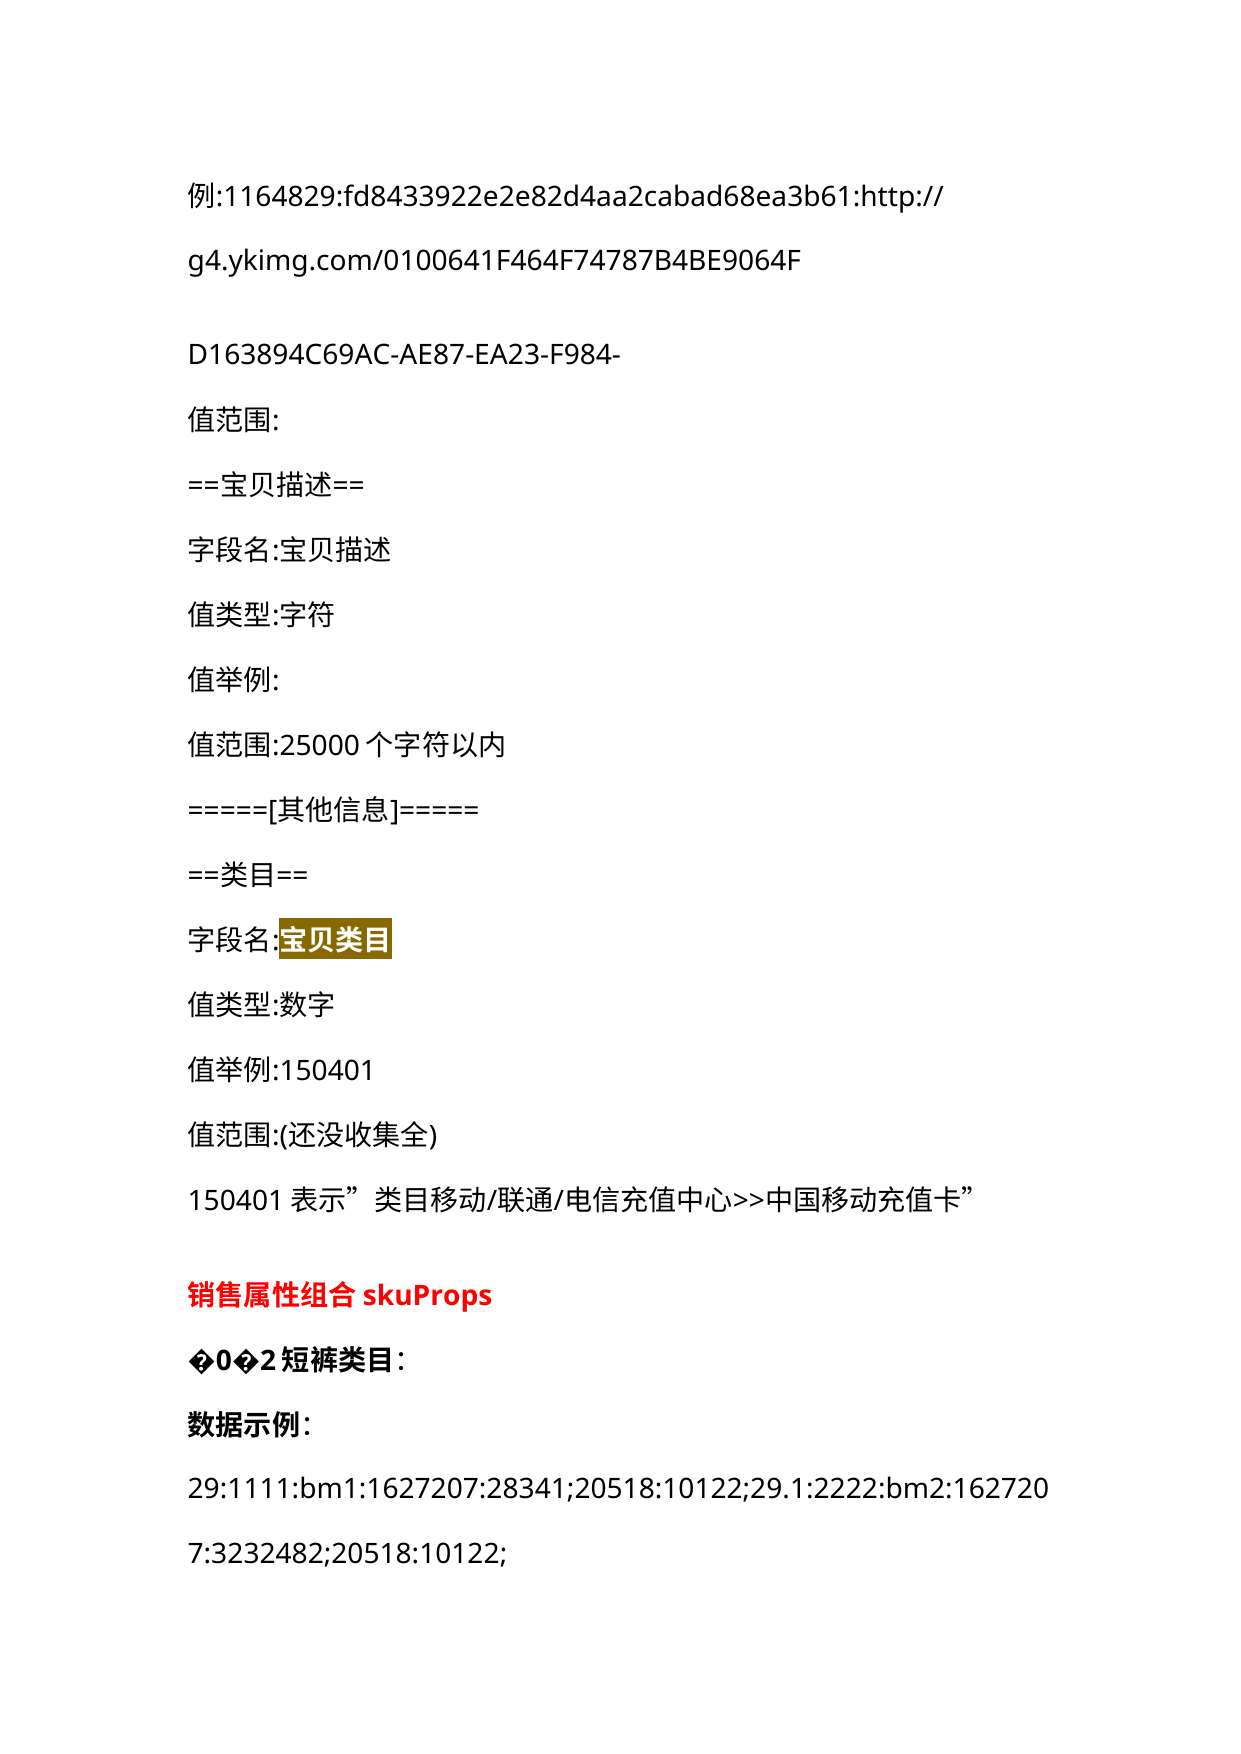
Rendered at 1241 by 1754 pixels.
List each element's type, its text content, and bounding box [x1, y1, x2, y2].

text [187, 1260, 1053, 1585]
text D163894C69AC-AE87-EA23-F984- 值范围: ==宝贝描述== 字段名:宝贝描述 值类型:字符 值举例: 值范围:25000个字符以内 =====[其他信息]===== ==类目== 字段名:宝贝类目 值类型:数字 值举例:150401 值范围:(还没收集全) 150401表示”类目移动/联通/电信充值中心>>中国移动充值卡” [187, 321, 1053, 1231]
text 例:1164829:fd8433922e2e82d4aa2cabad68ea3b61:http://g4.ykimg.com/0100641F464F74787B4BE9064F [187, 162, 1053, 292]
